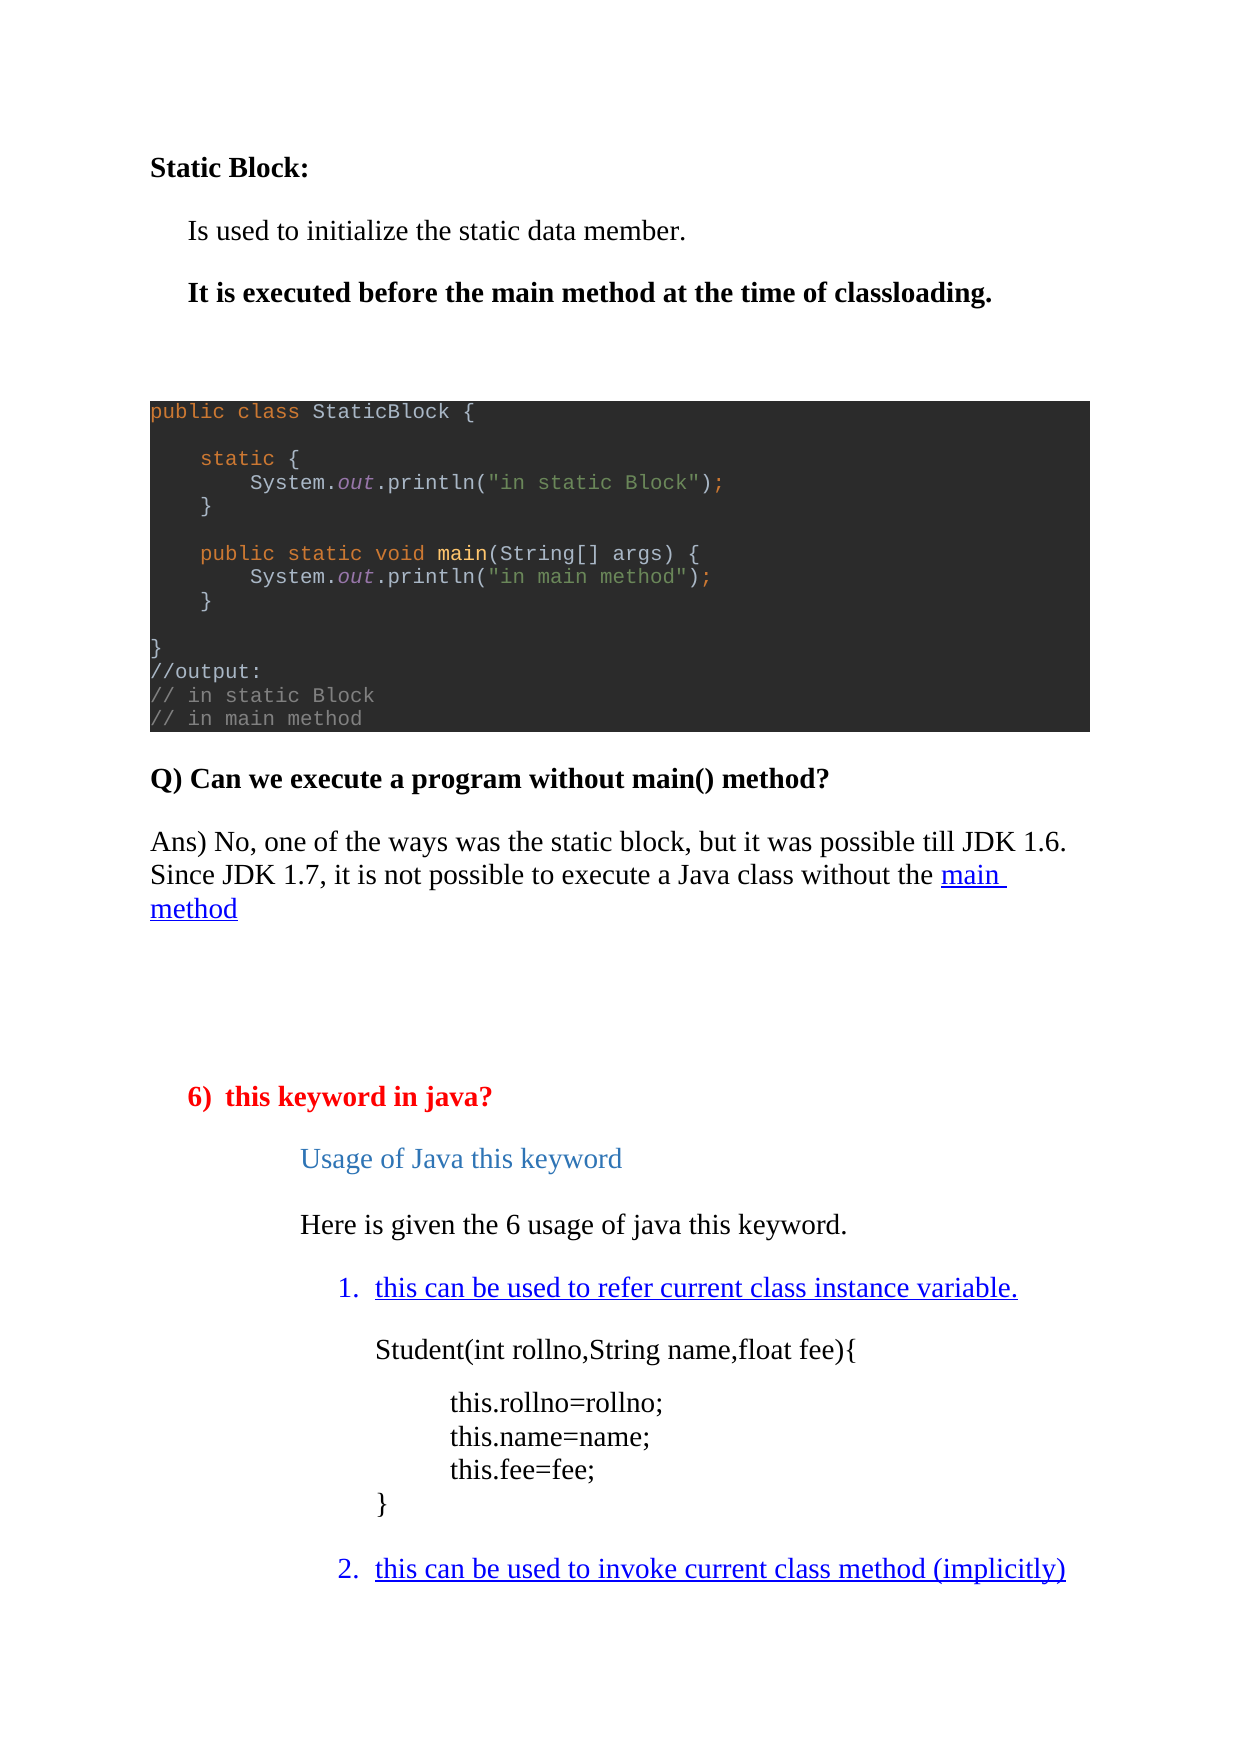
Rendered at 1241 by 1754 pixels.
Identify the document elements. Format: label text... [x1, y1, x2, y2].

text Is used to initialize the static data member. [187, 213, 1090, 246]
text Here is given the 6 usage of java this keyword. [300, 1207, 1090, 1241]
text public class StaticBlock { static { System.out.println("in static Block"); } public static void main(String[] args) { System.out.println("in main method"); } } //output: // in static Block // in main method [150, 401, 1090, 732]
text this.name=name; [375, 1419, 1090, 1452]
text this.rollno=rollno; [375, 1385, 1090, 1419]
text It is executed before the main method at the time of classloading. [187, 275, 1090, 309]
text Student(int rollno,String name,float fee){ [300, 1332, 1090, 1366]
text Static Block: [150, 150, 1090, 183]
list this keyword in java? [187, 1079, 1090, 1112]
text } [300, 1486, 1090, 1519]
text Ans) No, one of the ways was the static block, but it was possible till JDK 1.6. Since JDK 1.7, it is not possible to execute a Java class without the main method [150, 824, 1090, 924]
list this can be used to invoke current class method (implicitly) [337, 1551, 1090, 1585]
subtitle Usage of Java this keyword [300, 1142, 1090, 1175]
subtitle Q) Can we execute a program without main() method? [150, 761, 1090, 794]
list this can be used to refer current class instance variable. [337, 1270, 1090, 1303]
text this.fee=fee; [375, 1452, 1090, 1486]
